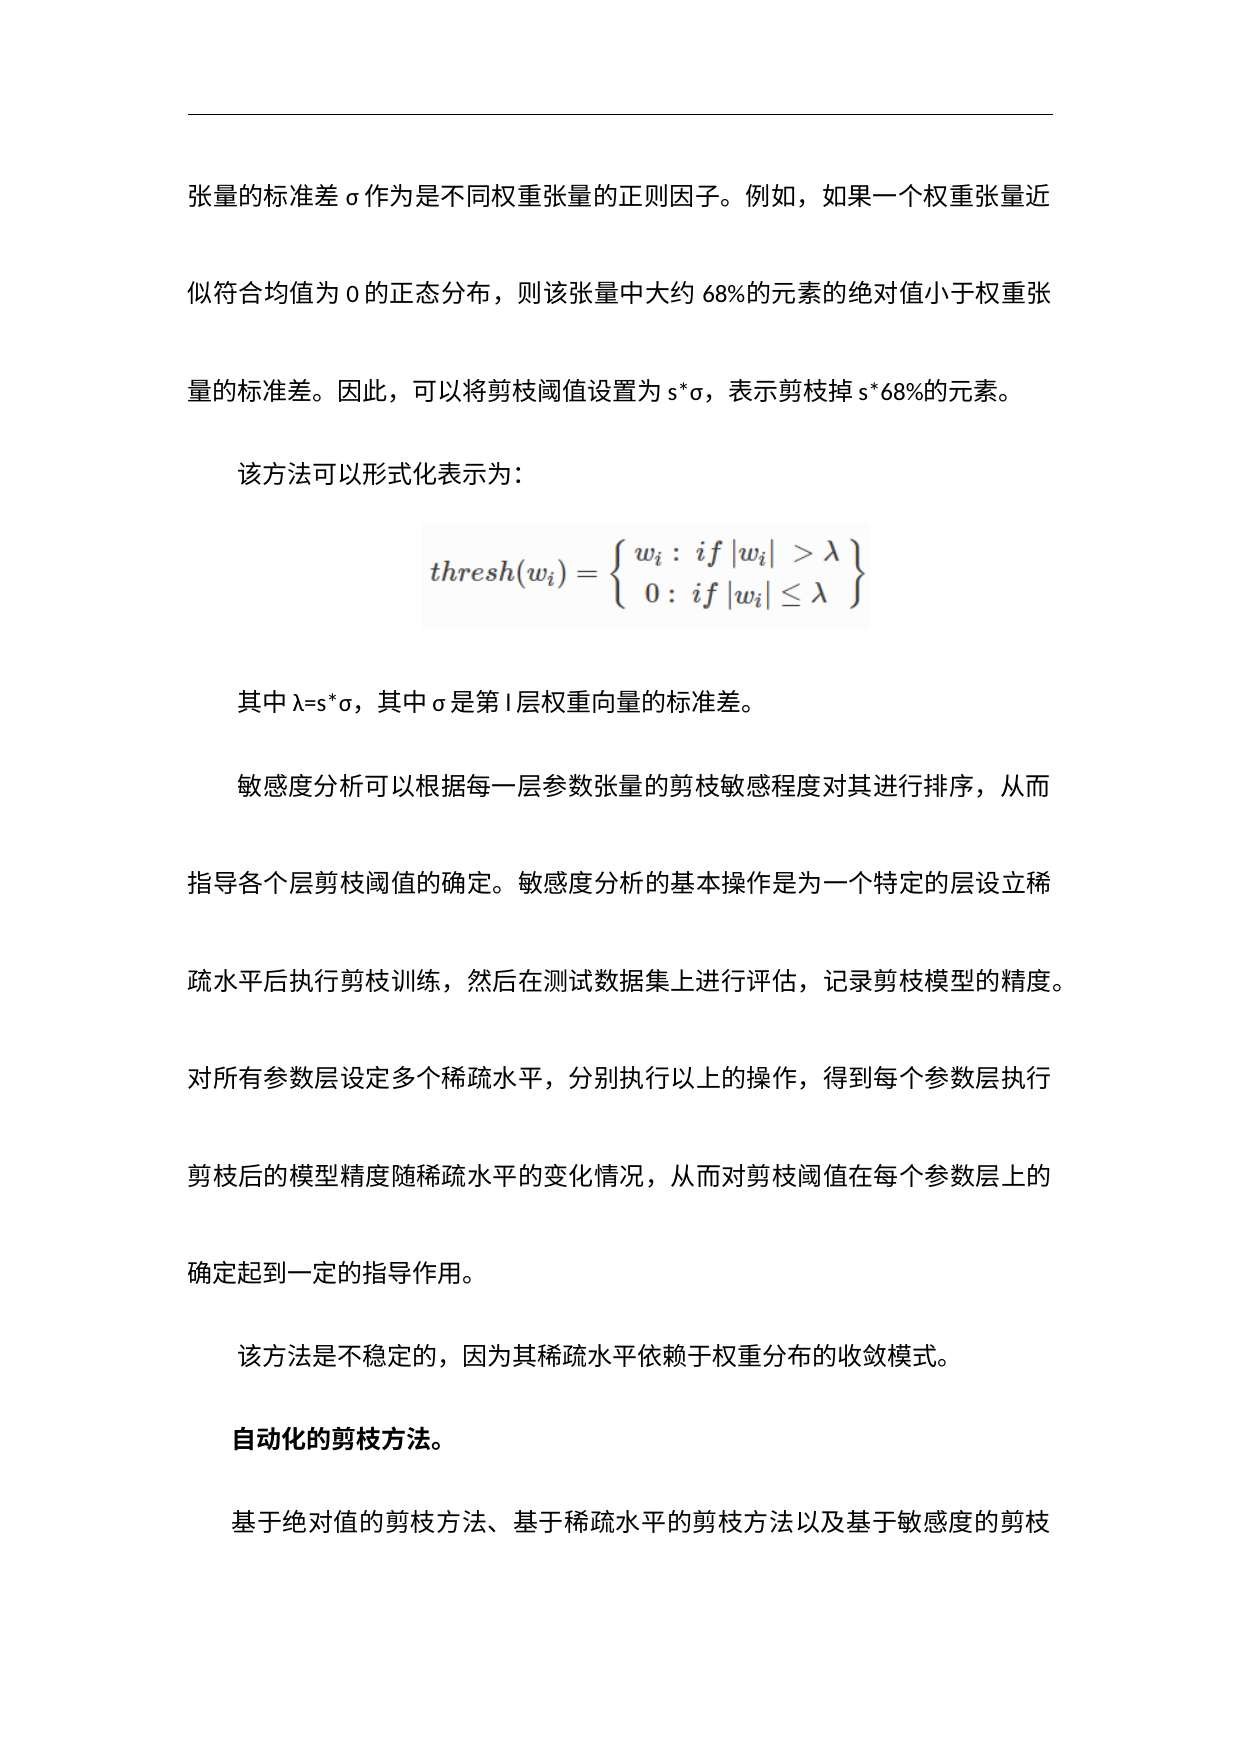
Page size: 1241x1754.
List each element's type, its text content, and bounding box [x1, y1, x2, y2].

text 其中λ=s*σ，其中σ是第l层权重向量的标准差。 [187, 668, 1053, 733]
text 敏感度分析可以根据每一层参数张量的剪枝敏感程度对其进行排序，从而指导各个层剪枝阈值的确定。敏感度分析的基本操作是为一个特定的层设立稀疏水平后执行剪枝训练，然后在测试数据集上进行评估，记录剪枝模型的精度。对所有参数层设定多个稀疏水平，分别执行以上的操作，得到每个参数层执行剪枝后的模型精度随稀疏水平的变化情况，从而对剪枝阈值在每个参数层上的确定起到一定的指导作用。 [187, 752, 1053, 1304]
text 自动化的剪枝方法。 [187, 1405, 1053, 1470]
text 该方法可以形式化表示为： [187, 440, 1053, 505]
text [187, 1488, 1053, 1553]
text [187, 162, 1053, 422]
picture [420, 523, 870, 629]
text 该方法是不稳定的，因为其稀疏水平依赖于权重分布的收敛模式。 [187, 1322, 1053, 1387]
